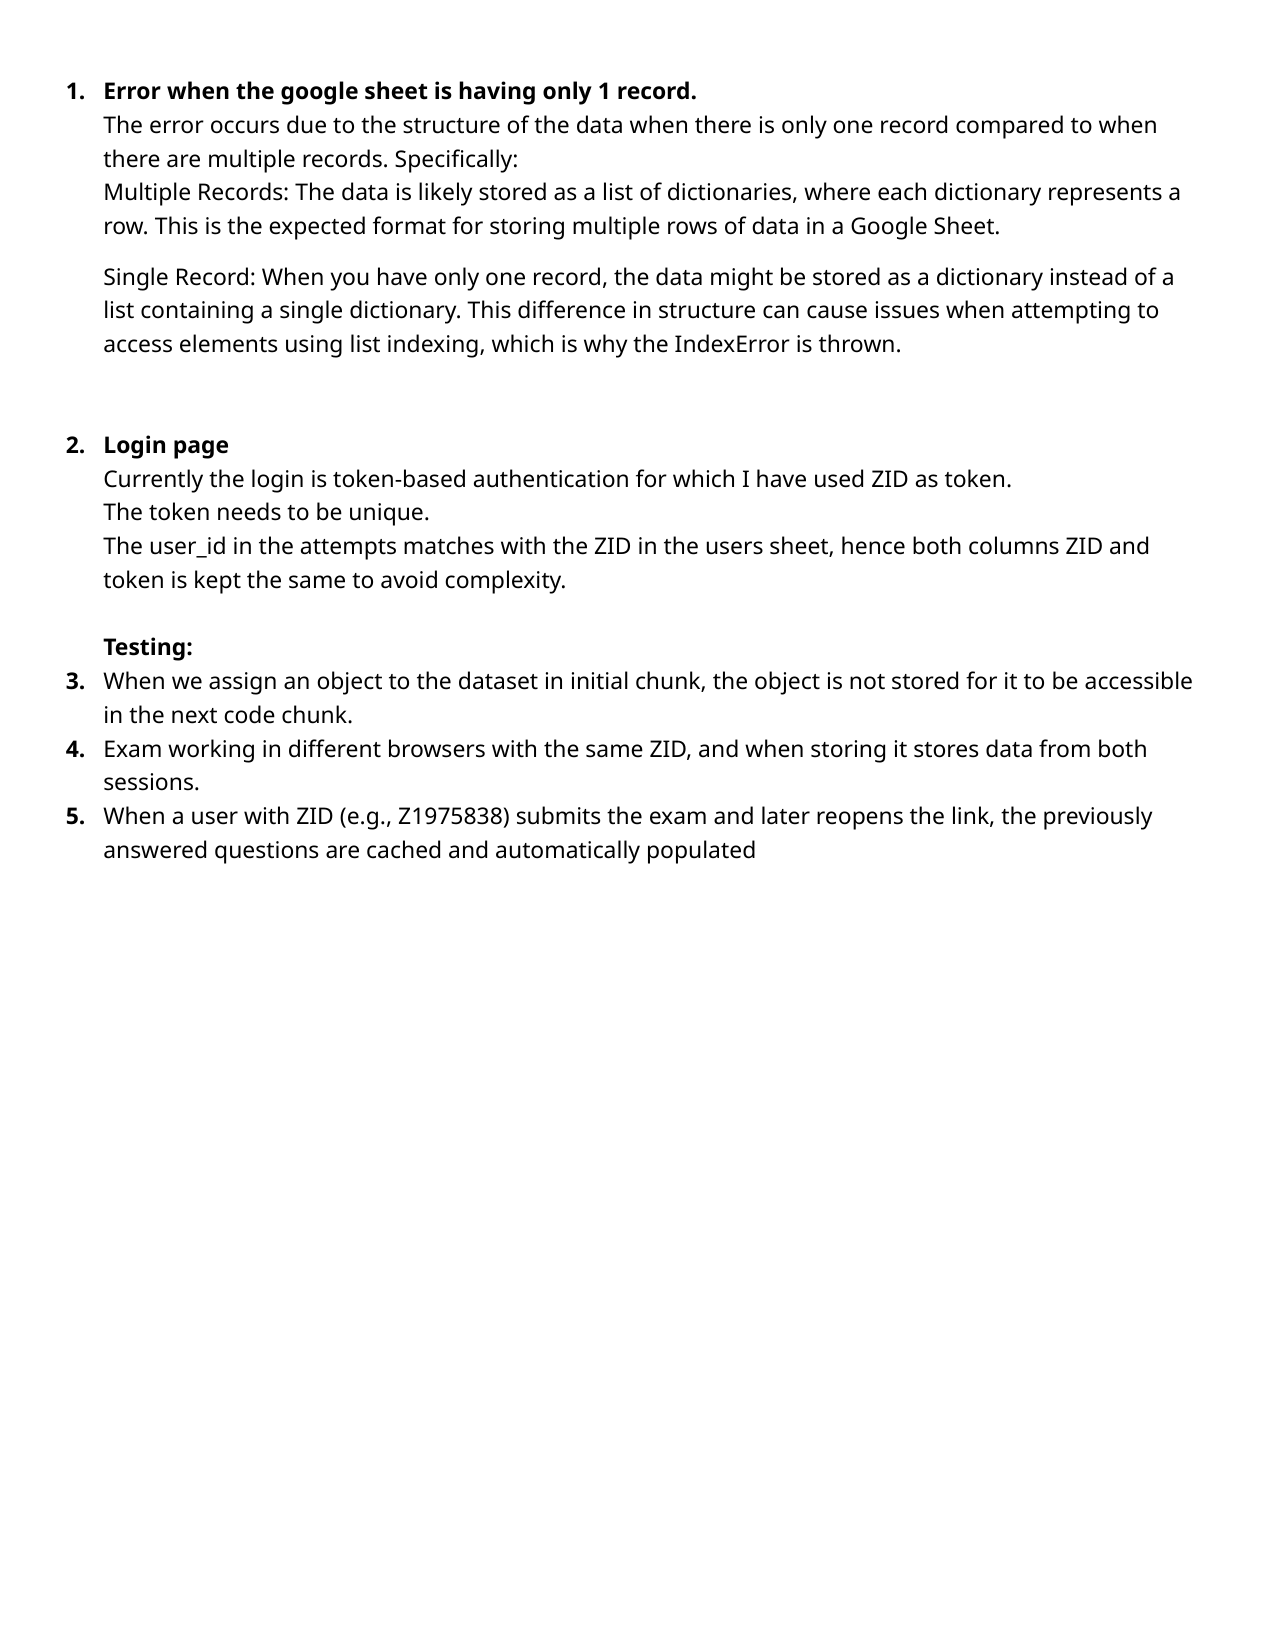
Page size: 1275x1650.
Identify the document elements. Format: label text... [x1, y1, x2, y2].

list The user_id in the attempts matches with the ZID in the users sheet, hence both columns ZID and token is kept the same to avoid complexity. [103, 530, 1200, 595]
list Login page [66, 429, 1200, 460]
list When we assign an object to the dataset in initial chunk, the object is not stored for it to be accessible in the next code chunk. [66, 665, 1200, 730]
list Exam working in different browsers with the same ZID, and when storing it stores data from both sessions. [66, 732, 1200, 797]
text Single Record: When you have only one record, the data might be stored as a dictionary instead of a list containing a single dictionary. This difference in structure can cause issues when attempting to access elements using list indexing, which is why the IndexError is thrown. [103, 260, 1200, 359]
list Error when the google sheet is having only 1 record. The error occurs due to the structure of the data when there is only one record compared to when there are multiple records. Specifically: Multiple Records: The data is likely stored as a list of dictionaries, where each dictionary represents a row. This is the expected format for storing multiple rows of data in a Google Sheet. [66, 75, 1200, 241]
list The token needs to be unique. [103, 496, 1200, 527]
list Testing: [103, 631, 1200, 662]
list When a user with ZID (e.g., Z1975838) submits the exam and later reopens the link, the previously answered questions are cached and automatically populated [66, 800, 1200, 865]
list Currently the login is token-based authentication for which I have used ZID as token. [103, 462, 1200, 494]
